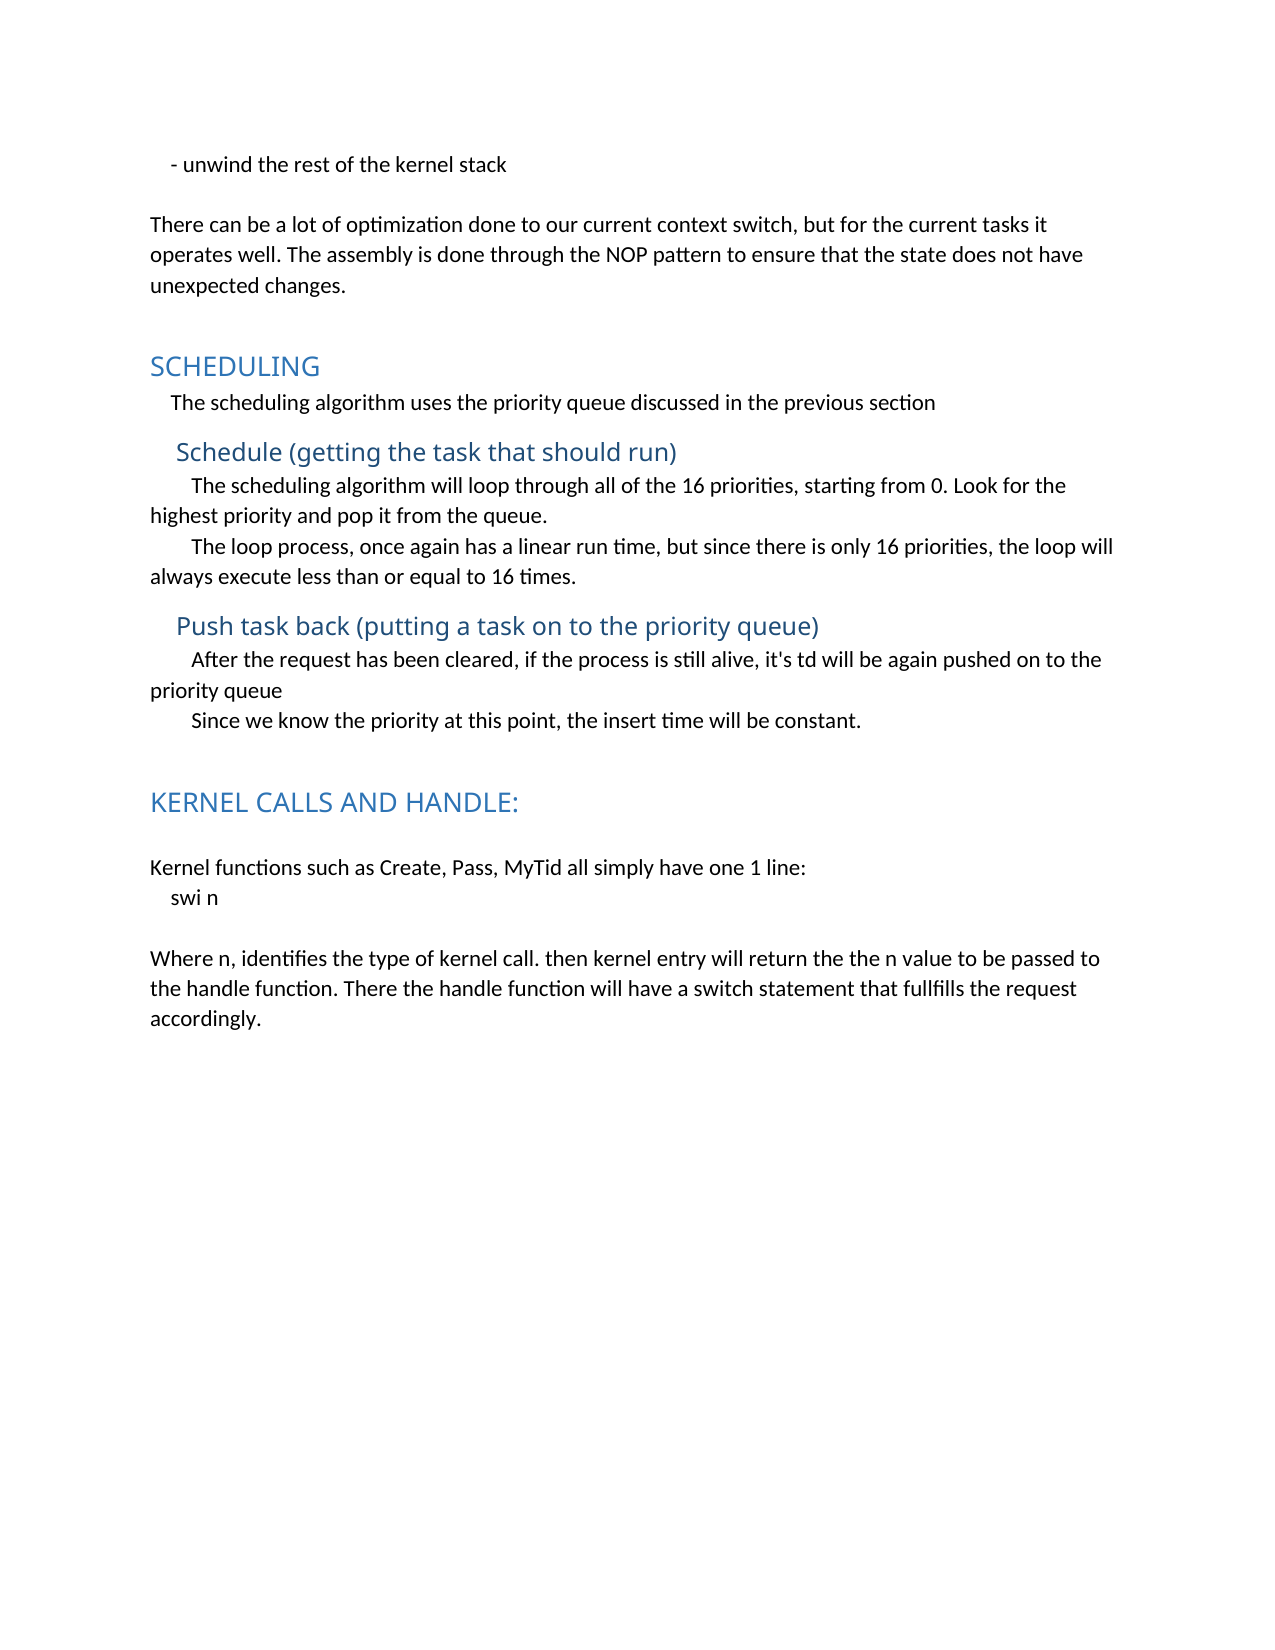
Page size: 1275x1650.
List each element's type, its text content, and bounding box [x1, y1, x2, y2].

text The scheduling algorithm will loop through all of the 16 priorities, starting from 0. Look for the highest priority and pop it from the queue. [150, 471, 1125, 529]
text The loop process, once again has a linear run time, but since there is only 16 priorities, the loop will always execute less than or equal to 16 times. [150, 532, 1125, 590]
subtitle SCHEDULING [150, 348, 1125, 385]
text There can be a lot of optimization done to our current context switch, but for the current tasks it operates well. The assembly is done through the NOP pattern to ensure that the state does not have unexpected changes. [150, 210, 1125, 299]
text After the request has been cleared, if the process is still alive, it's td will be again pushed on to the priority queue [150, 646, 1125, 704]
text Where n, identifies the type of kernel call. then kernel entry will return the the n value to be passed to the handle function. There the handle function will have a switch statement that fullfills the request accordingly. [150, 944, 1125, 1032]
text Since we know the priority at this point, the insert time will be constant. [150, 706, 1125, 734]
subtitle Push task back (putting a task on to the priority queue) [150, 609, 1125, 643]
subtitle Schedule (getting the task that should run) [150, 434, 1125, 469]
text swi n [150, 883, 1125, 911]
text - unwind the rest of the kernel stack [150, 150, 1125, 178]
subtitle KERNEL CALLS AND HANDLE: [150, 783, 1125, 820]
text The scheduling algorithm uses the priority queue discussed in the previous section [150, 388, 1125, 416]
text Kernel functions such as Create, Pass, MyTid all simply have one 1 line: [150, 853, 1125, 881]
